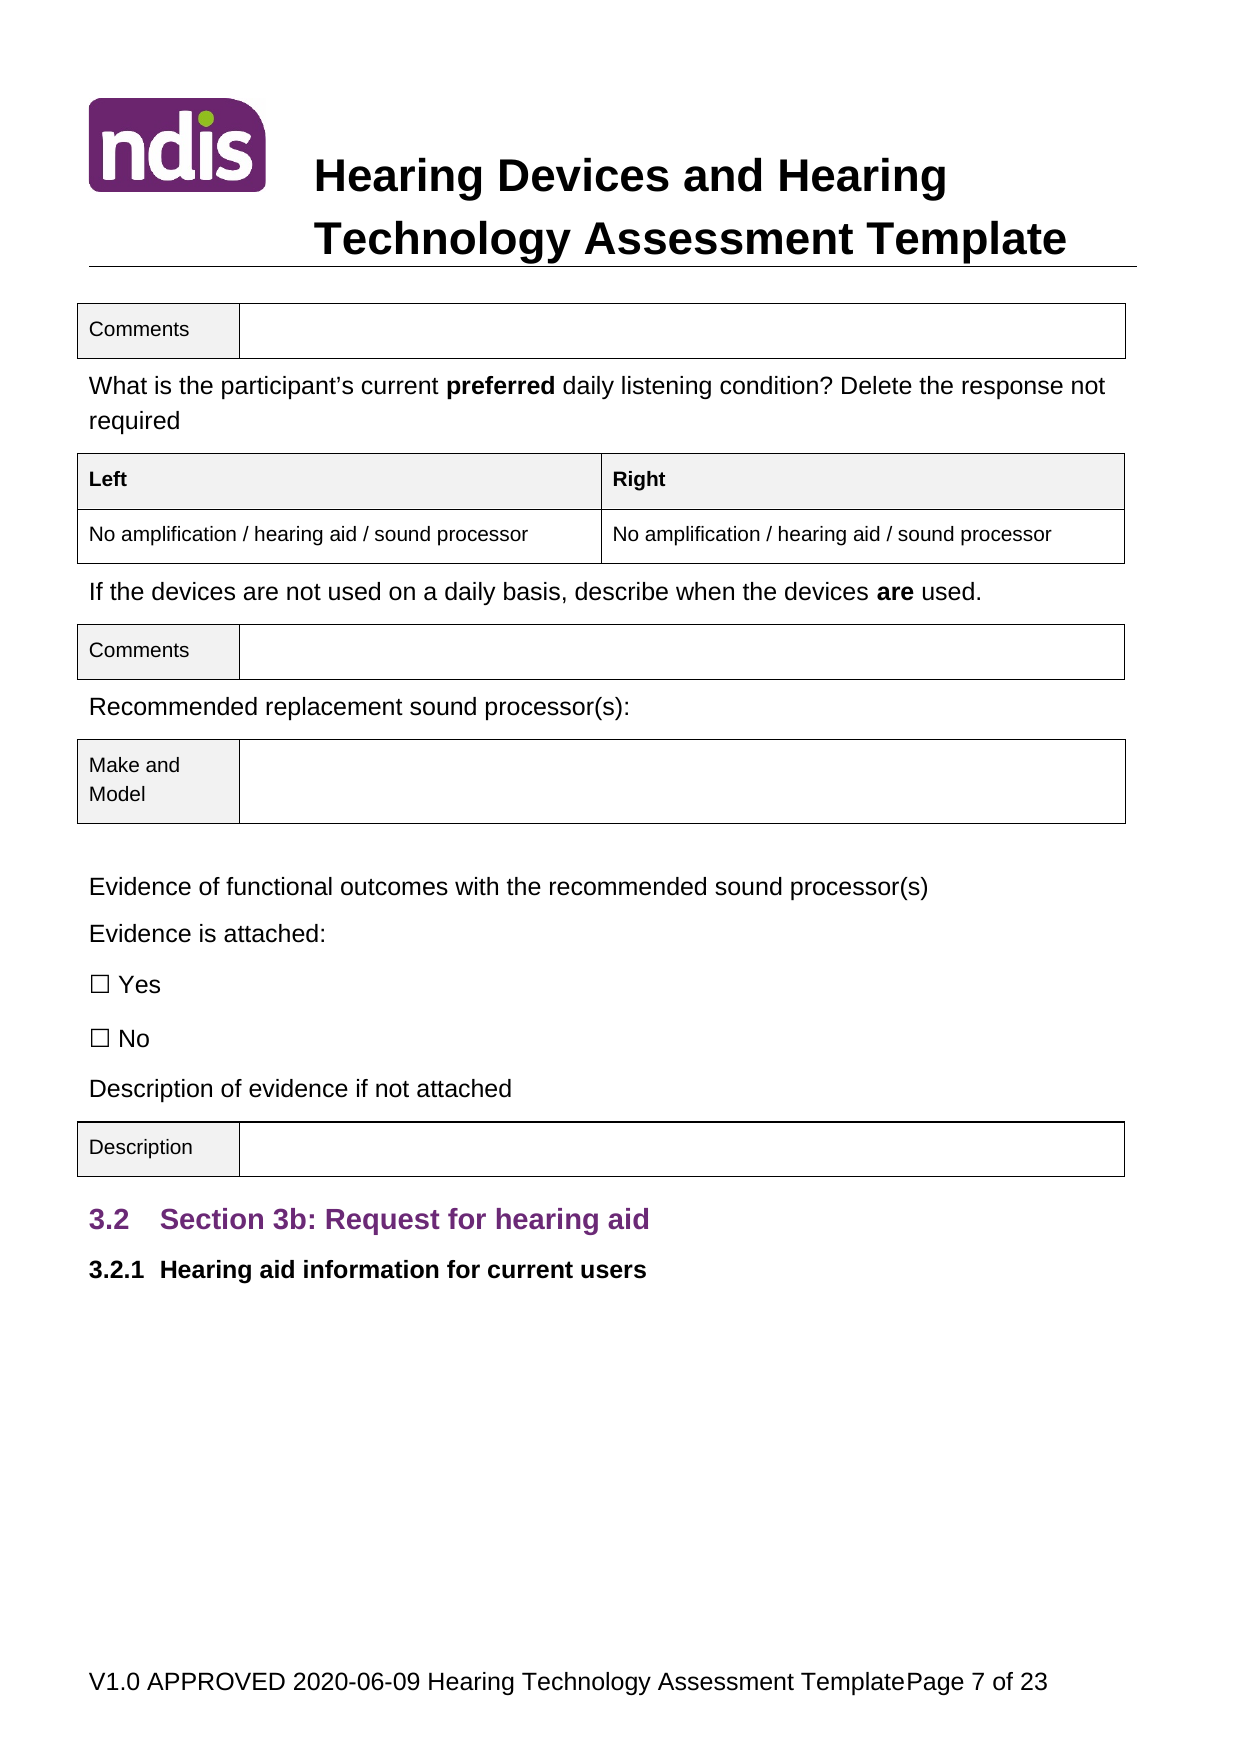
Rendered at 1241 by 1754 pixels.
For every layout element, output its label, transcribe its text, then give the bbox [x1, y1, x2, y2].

text Recommended replacement sound processor(s): [89, 692, 1137, 721]
table_header [240, 625, 1124, 679]
text If the devices are not used on a daily basis, describe when the devices are used. [89, 577, 1137, 606]
table_header [240, 740, 1125, 823]
text Evidence of functional outcomes with the recommended sound processor(s) [89, 871, 1137, 900]
subtitle Hearing aid information for current users [89, 1255, 1137, 1284]
picture [88, 98, 266, 192]
table_header Comments [78, 304, 239, 358]
table_header Make and Model [78, 740, 239, 823]
text Evidence is attached: [89, 919, 1137, 948]
table_header Left [78, 454, 601, 508]
text What is the participant’s current preferred daily listening condition? Delete the response not required [89, 371, 1137, 434]
table_header [240, 304, 1125, 358]
table_cell No amplification / hearing aid / sound processor [78, 510, 601, 563]
text Description of evidence if not attached [89, 1074, 1137, 1102]
table_cell No amplification / hearing aid / sound processor [602, 510, 1124, 563]
subtitle Section 3b: Request for hearing aid [89, 1202, 1137, 1236]
table_header Comments [78, 625, 239, 679]
table_header Right [602, 454, 1124, 508]
table_header [240, 1123, 1124, 1176]
table_header Description [78, 1123, 239, 1176]
text ☐ Yes [89, 967, 1137, 1001]
text ☐ No [89, 1020, 1137, 1054]
